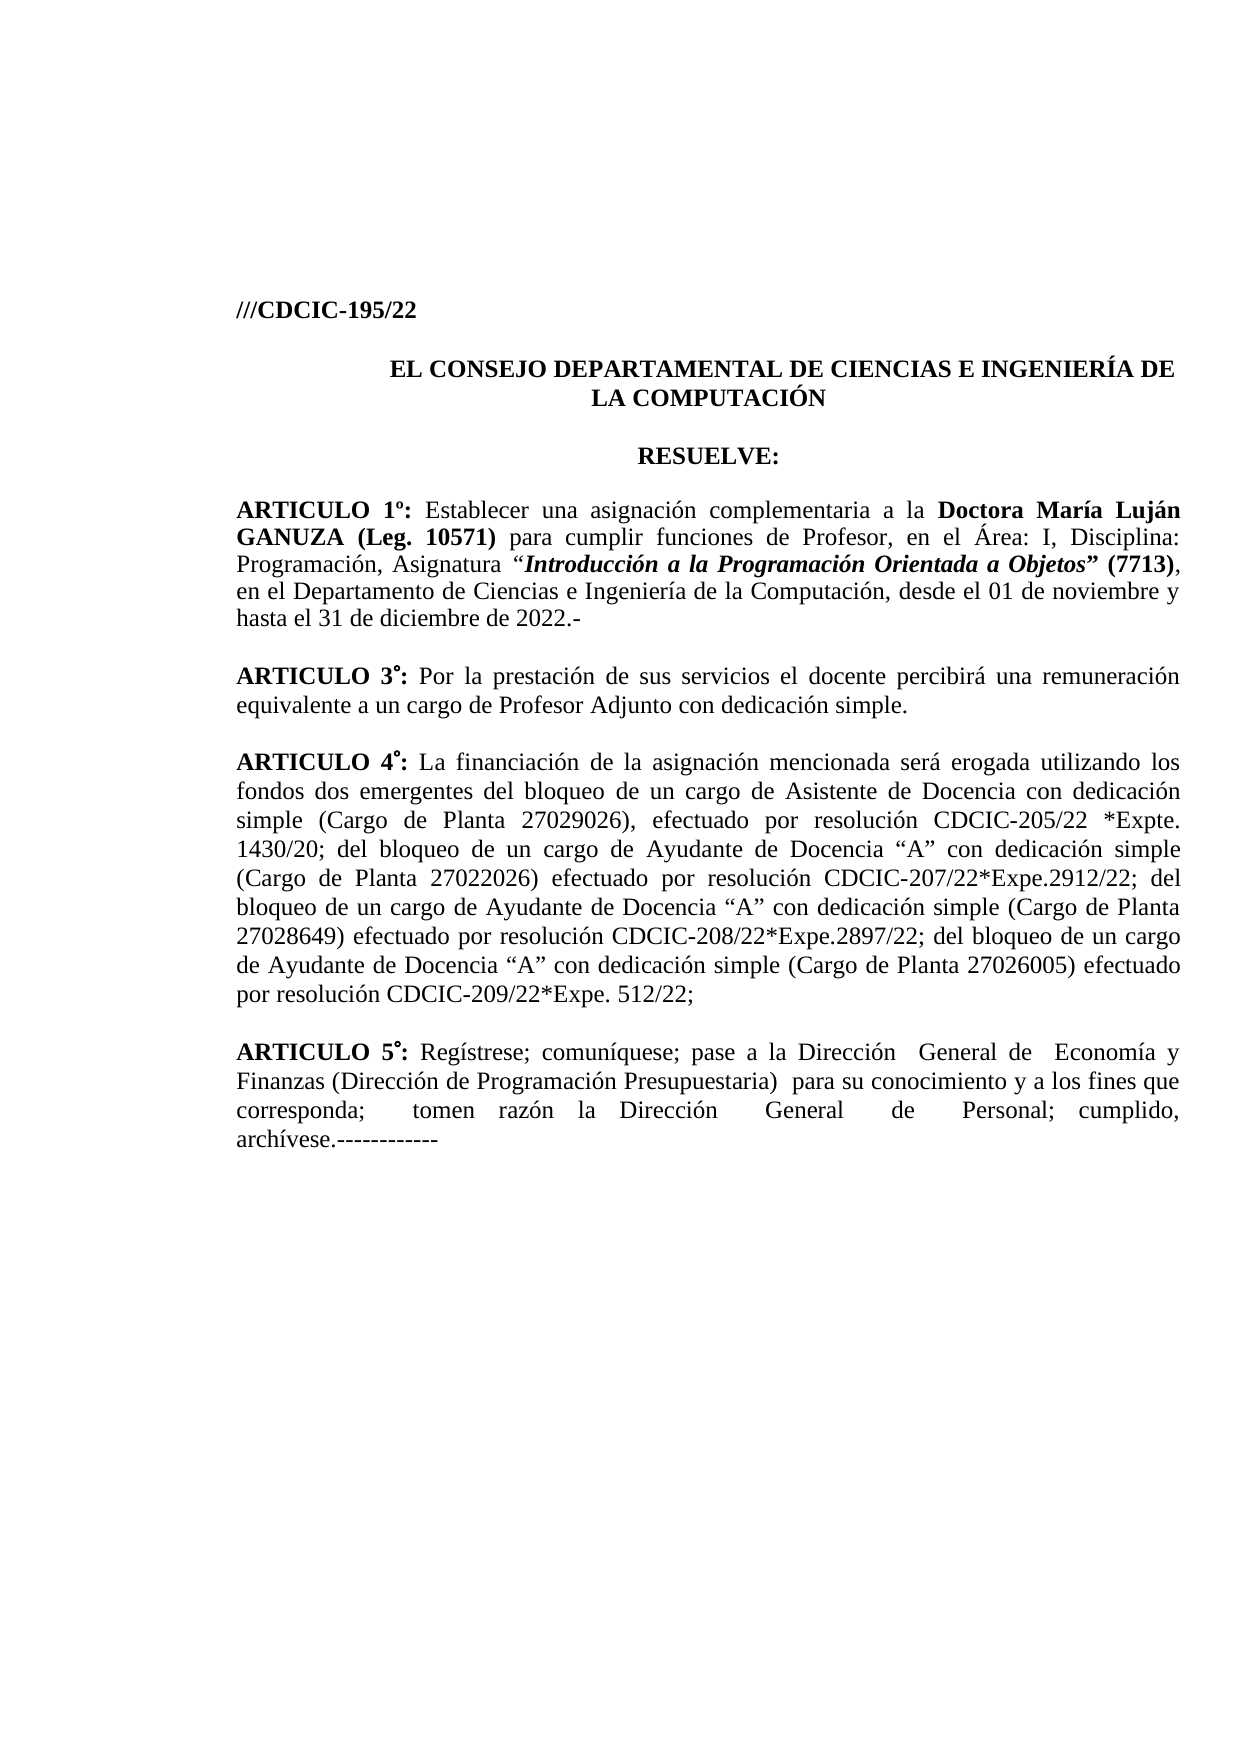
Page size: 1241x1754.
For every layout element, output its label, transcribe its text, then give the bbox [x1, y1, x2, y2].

text ARTICULO 4: La financiación de la asignación mencionada será erogada utilizando los fondos dos emergentes del bloqueo de un cargo de Asistente de Docencia con dedicación simple (Cargo de Planta 27029026), efectuado por resolución CDCIC-205/22 *Expte. 1430/20; del bloqueo de un cargo de Ayudante de Docencia “A” con dedicación simple (Cargo de Planta 27022026) efectuado por resolución CDCIC-207/22*Expe.2912/22; del bloqueo de un cargo de Ayudante de Docencia “A” con dedicación simple (Cargo de Planta 27028649) efectuado por resolución CDCIC-208/22*Expe.2897/22; del bloqueo de un cargo de Ayudante de Docencia “A” con dedicación simple (Cargo de Planta 27026005) efectuado por resolución CDCIC-209/22*Expe. 512/22; [236, 746, 1181, 1008]
text ARTICULO 5: Regístrese; comuníquese; pase a la Dirección General de Economía y Finanzas (Dirección de Programación Presupuestaria) para su conocimiento y a los fines que corresponda; tomen razón la Dirección General de Personal; cumplido, archívese.------------ [236, 1037, 1181, 1153]
text EL CONSEJO DEPARTAMENTAL DE CIENCIAS E INGENIERÍA DE LA COMPUTACIÓN [236, 353, 1181, 412]
text ARTICULO 3: Por la prestación de sus servicios el docente percibirá una remuneración equivalente a un cargo de Profesor Adjunto con dedicación simple. [236, 661, 1181, 719]
text RESUELVE: [236, 441, 1181, 470]
text ARTICULO 1º: Establecer una asignación complementaria a la Doctora María Luján GANUZA (Leg. 10571) para cumplir funciones de Profesor, en el Área: I, Disciplina: Programación, Asignatura “Introducción a la Programación Orientada a Objetos” (7713), en el Departamento de Ciencias e Ingeniería de la Computación, desde el 01 de noviembre y hasta el 31 de diciembre de 2022.- [236, 497, 1181, 632]
text ///CDCIC-195/22 [236, 295, 1181, 324]
